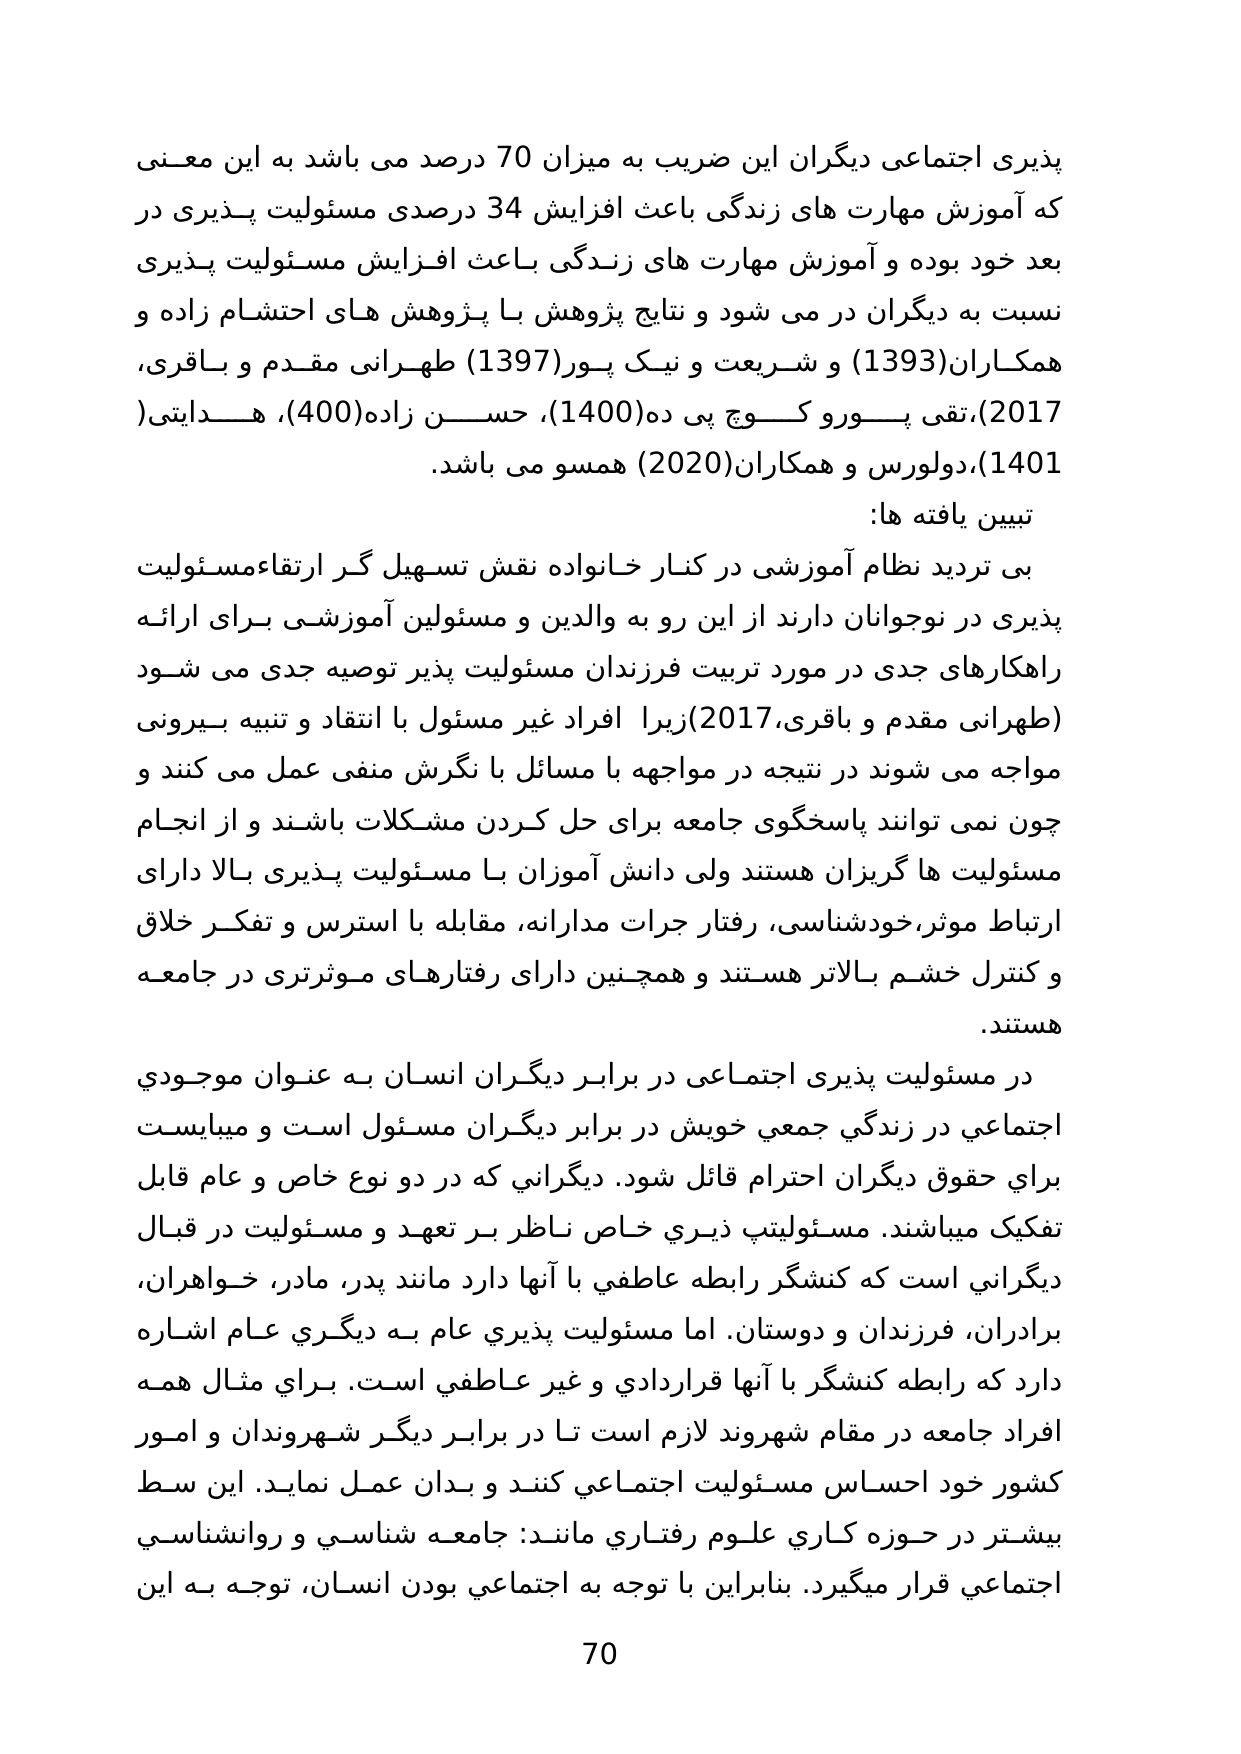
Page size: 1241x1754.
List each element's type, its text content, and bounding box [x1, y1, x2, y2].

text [136, 141, 1063, 480]
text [136, 1057, 1063, 1601]
text تبیین یافته ها: [136, 497, 1063, 531]
text بی تردید نظام آموزشی در کنار خانواده نقش تسهیل گر ارتقاءمسئولیت پذیری در نوجوانان دارند از این رو به والدین و مسئولین آموزشی برای ارائه راهکارهای جدی در مورد تربیت فرزندان مسئولیت پذیر توصیه جدی می شود (طهرانی مقدم و باقری،2017)زیرا افراد غیر مسئول با انتقاد و تنبیه بیرونی مواجه می شوند در نتیجه در مواجهه با مسائل با نگرش منفی عمل می کنند و چون نمی توانند پاسخگوی جامعه برای حل کردن مشکلات باشند و از انجام مسئولیت ها گریزان هستند ولی دانش آموزان با مسئولیت پذیری بالا دارای ارتباط موثر،خودشناسی، رفتار جرات مدارانه، مقابله با استرس و تفکر خلاق و کنترل خشم بالاتر هستند و همچنین دارای رفتارهای موثرتری در جامعه هستند. [136, 548, 1063, 1041]
